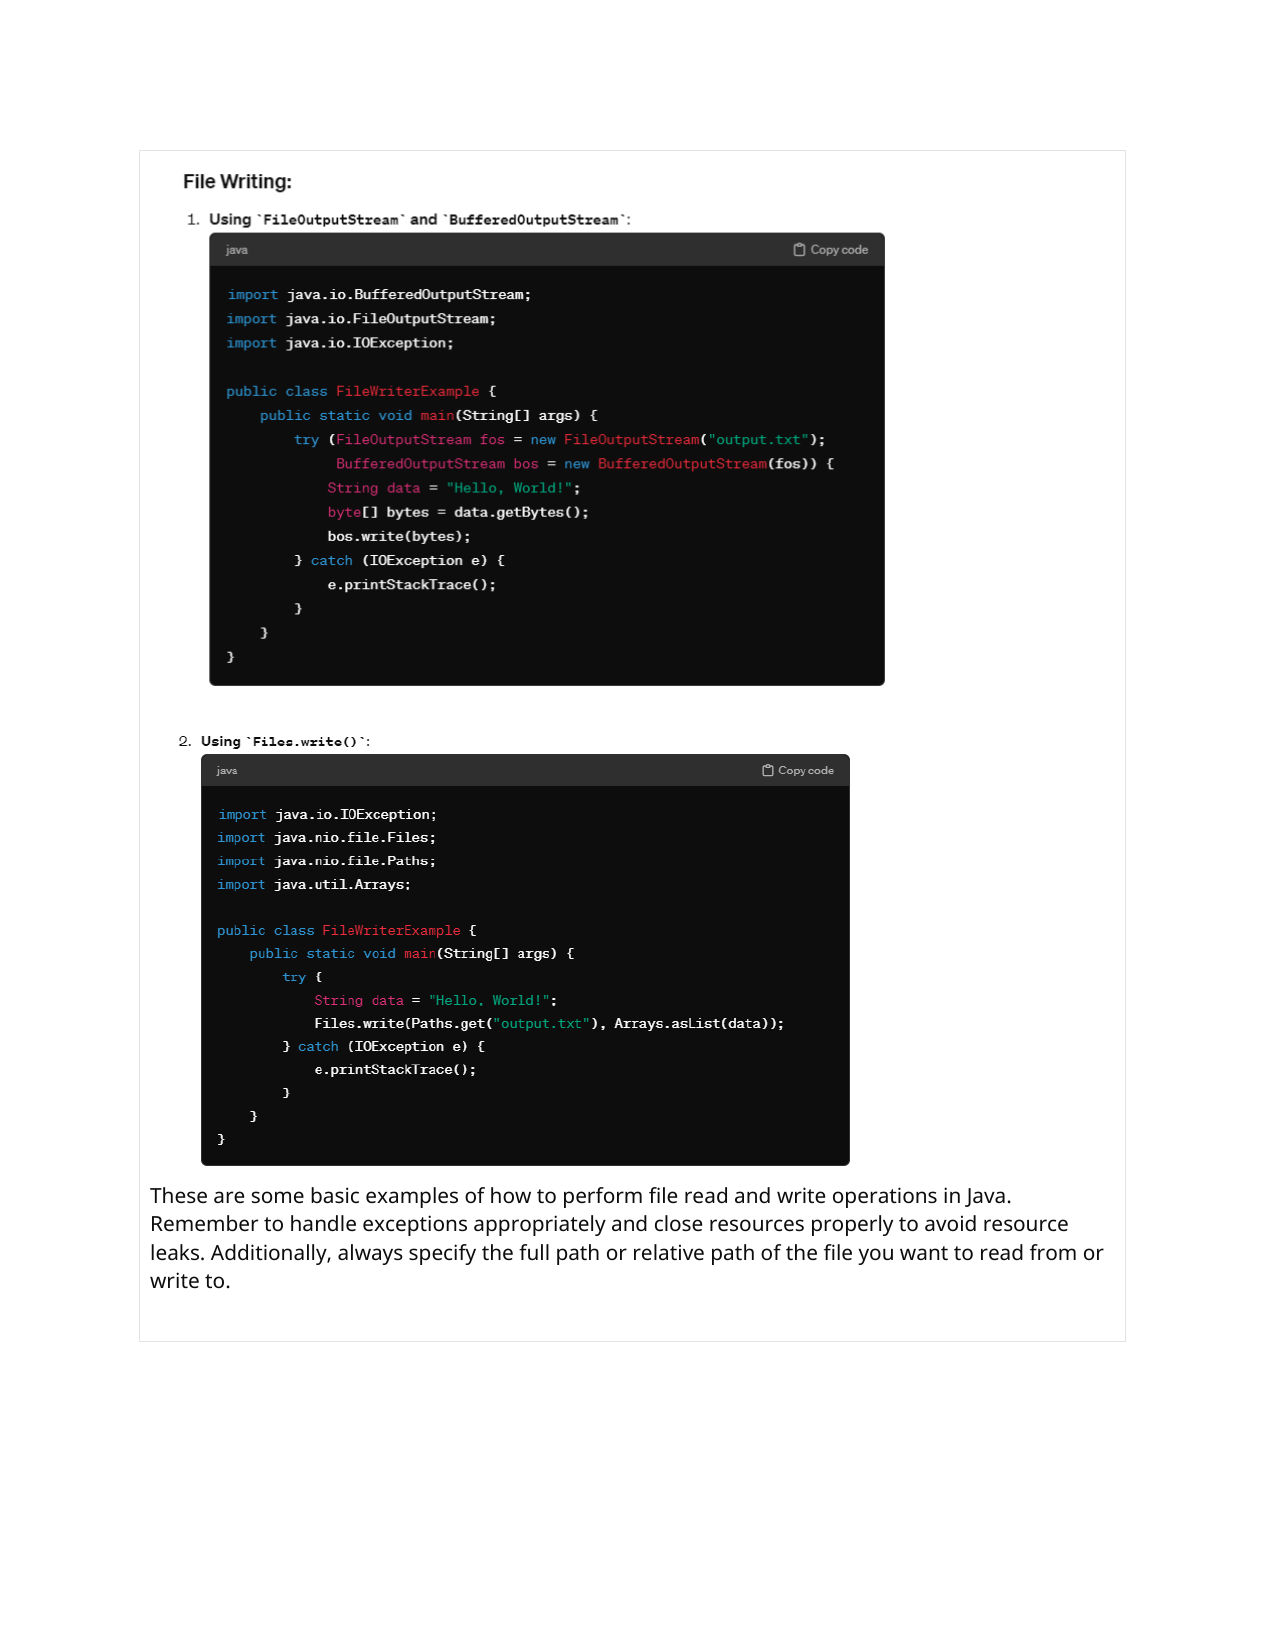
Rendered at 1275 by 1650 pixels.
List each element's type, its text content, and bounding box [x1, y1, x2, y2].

picture [150, 714, 890, 1181]
text These are some basic examples of how to perform file read and write operations in Java. Remember to handle exceptions appropriately and close resources properly to avoid resource leaks. Additionally, always specify the full path or relative path of the file you want to read from or write to. [231, 1181, 1125, 1294]
picture [150, 151, 895, 691]
